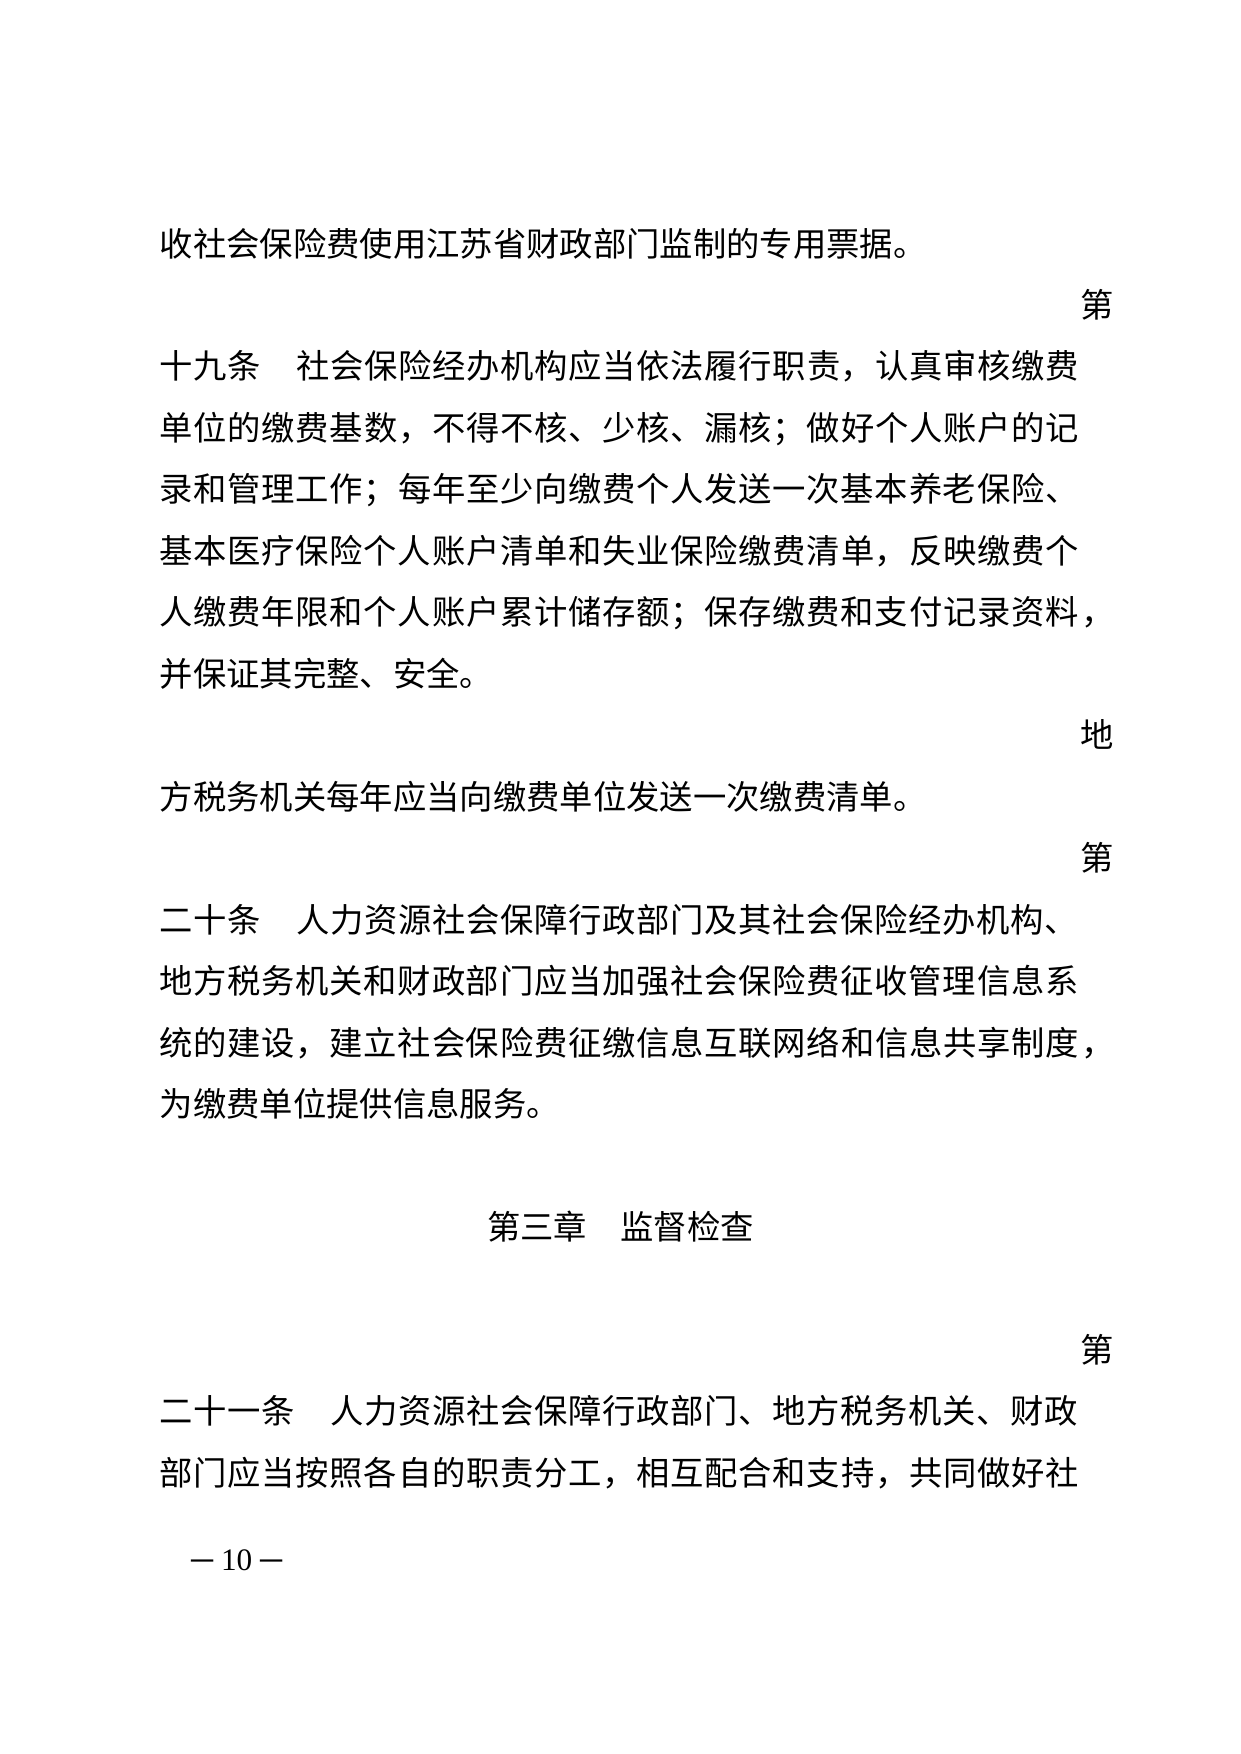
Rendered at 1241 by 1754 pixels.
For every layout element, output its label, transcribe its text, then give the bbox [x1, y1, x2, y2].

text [159, 207, 1081, 268]
text 第二十条 人力资源社会保障行政部门及其社会保险经办机构、地方税务机关和财政部门应当加强社会保险费征收管理信息系统的建设，建立社会保险费征缴信息互联网络和信息共享制度，为缴费单位提供信息服务。 [159, 821, 1081, 1129]
text 地方税务机关每年应当向缴费单位发送一次缴费清单。 [159, 698, 1081, 821]
text 第十九条 社会保险经办机构应当依法履行职责，认真审核缴费单位的缴费基数，不得不核、少核、漏核；做好个人账户的记录和管理工作；每年至少向缴费个人发送一次基本养老保险、基本医疗保险个人账户清单和失业保险缴费清单，反映缴费个人缴费年限和个人账户累计储存额；保存缴费和支付记录资料，并保证其完整、安全。 [159, 268, 1081, 698]
text 第三章 监督检查 [159, 1190, 1081, 1252]
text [159, 1313, 1081, 1497]
